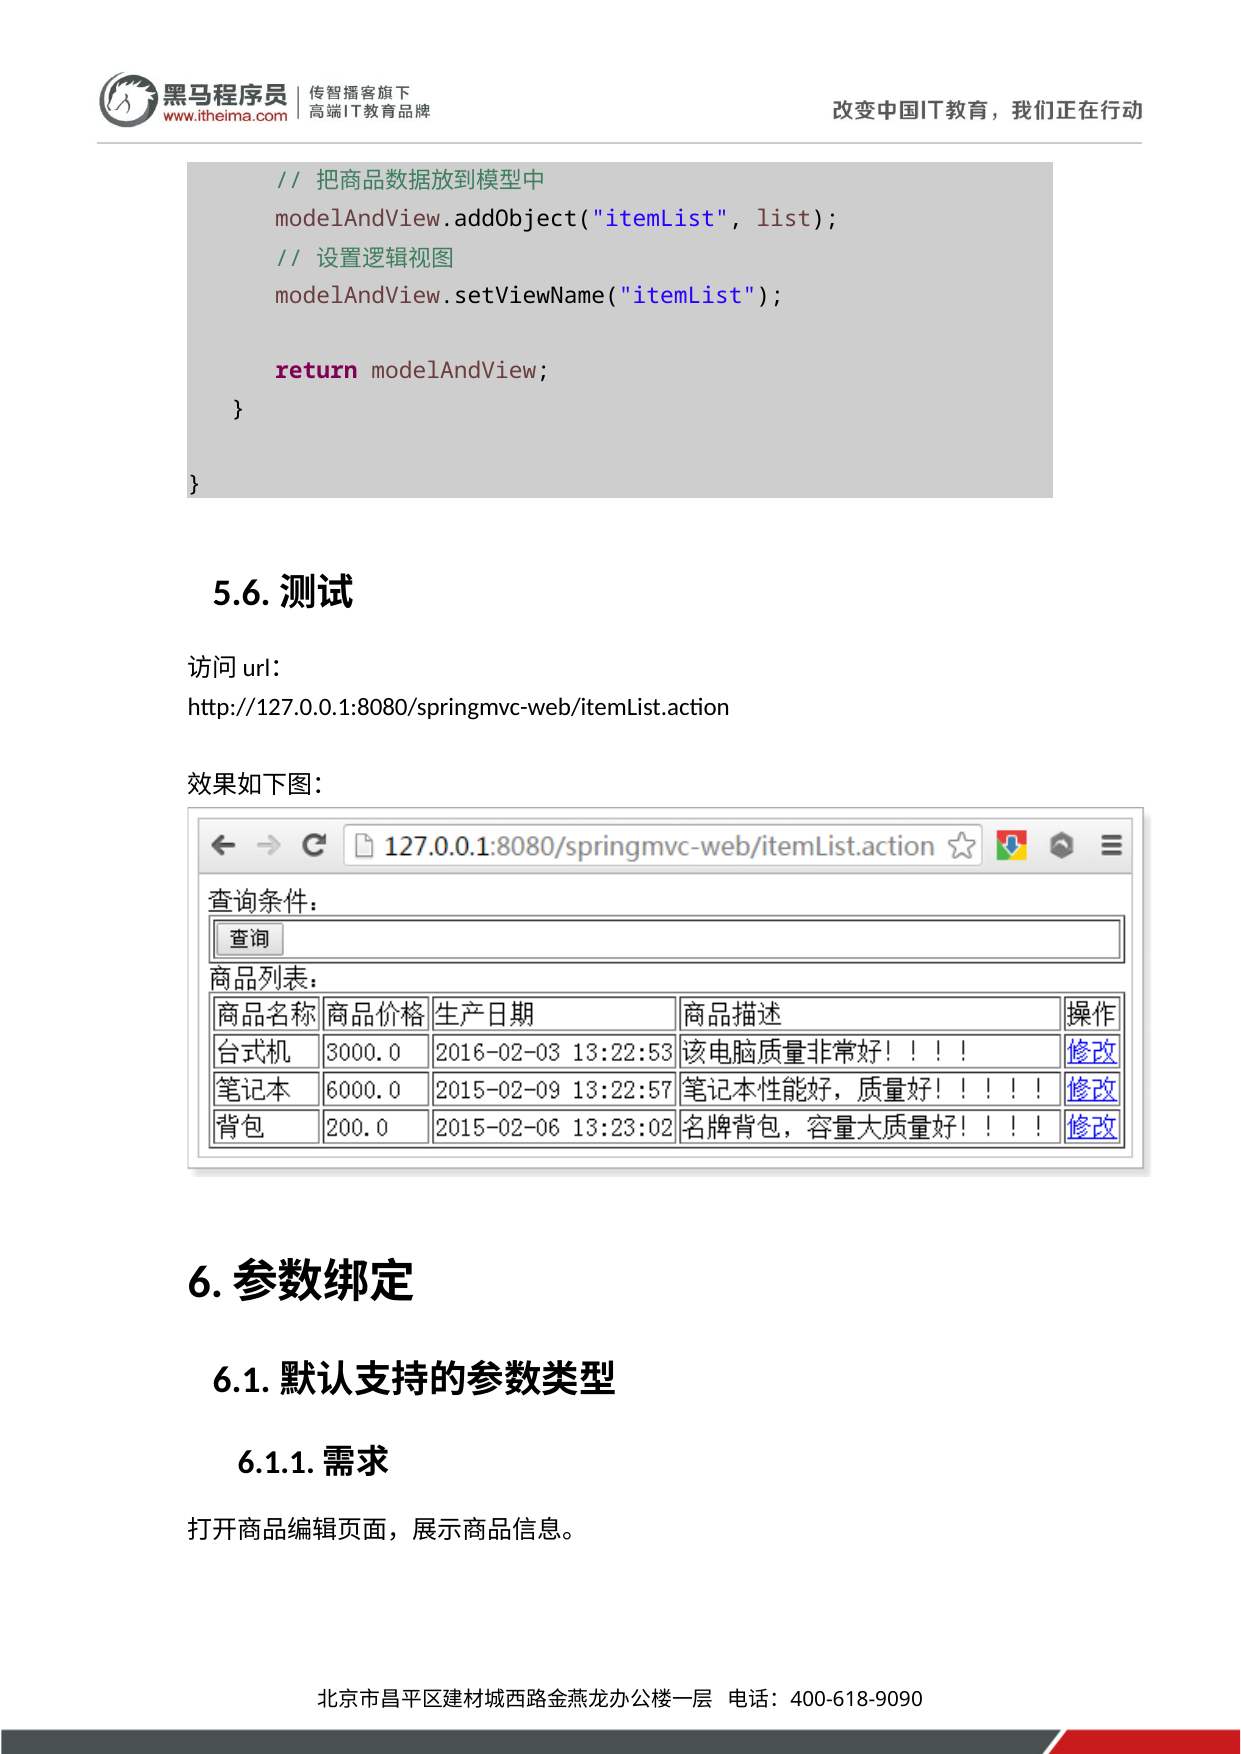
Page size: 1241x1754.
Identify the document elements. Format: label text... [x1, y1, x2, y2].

subtitle 默认支持的参数类型 [212, 1349, 1053, 1403]
text } [187, 467, 1053, 498]
text 打开商品编辑页面，展示商品信息。 [187, 1509, 1053, 1545]
text 访问url： [187, 648, 1053, 684]
text } [187, 392, 1053, 423]
subtitle 测试 [212, 562, 1053, 616]
text modelAndView.setViewName("itemList"); [187, 279, 1053, 311]
text return modelAndView; [187, 354, 1053, 386]
text // 设置逻辑视图 [187, 239, 1053, 273]
text http://127.0.0.1:8080/springmvc-web/itemList.action [187, 691, 1053, 722]
picture [1, 1670, 1241, 1754]
picture [0, 1, 1241, 151]
subtitle 参数绑定 [187, 1244, 1053, 1311]
text 效果如下图： [187, 764, 1053, 801]
text modelAndView.addObject("itemList", list); [187, 202, 1053, 233]
picture [187, 807, 1152, 1177]
text // 把商品数据放到模型中 [187, 162, 1053, 195]
subtitle 需求 [237, 1435, 1053, 1483]
